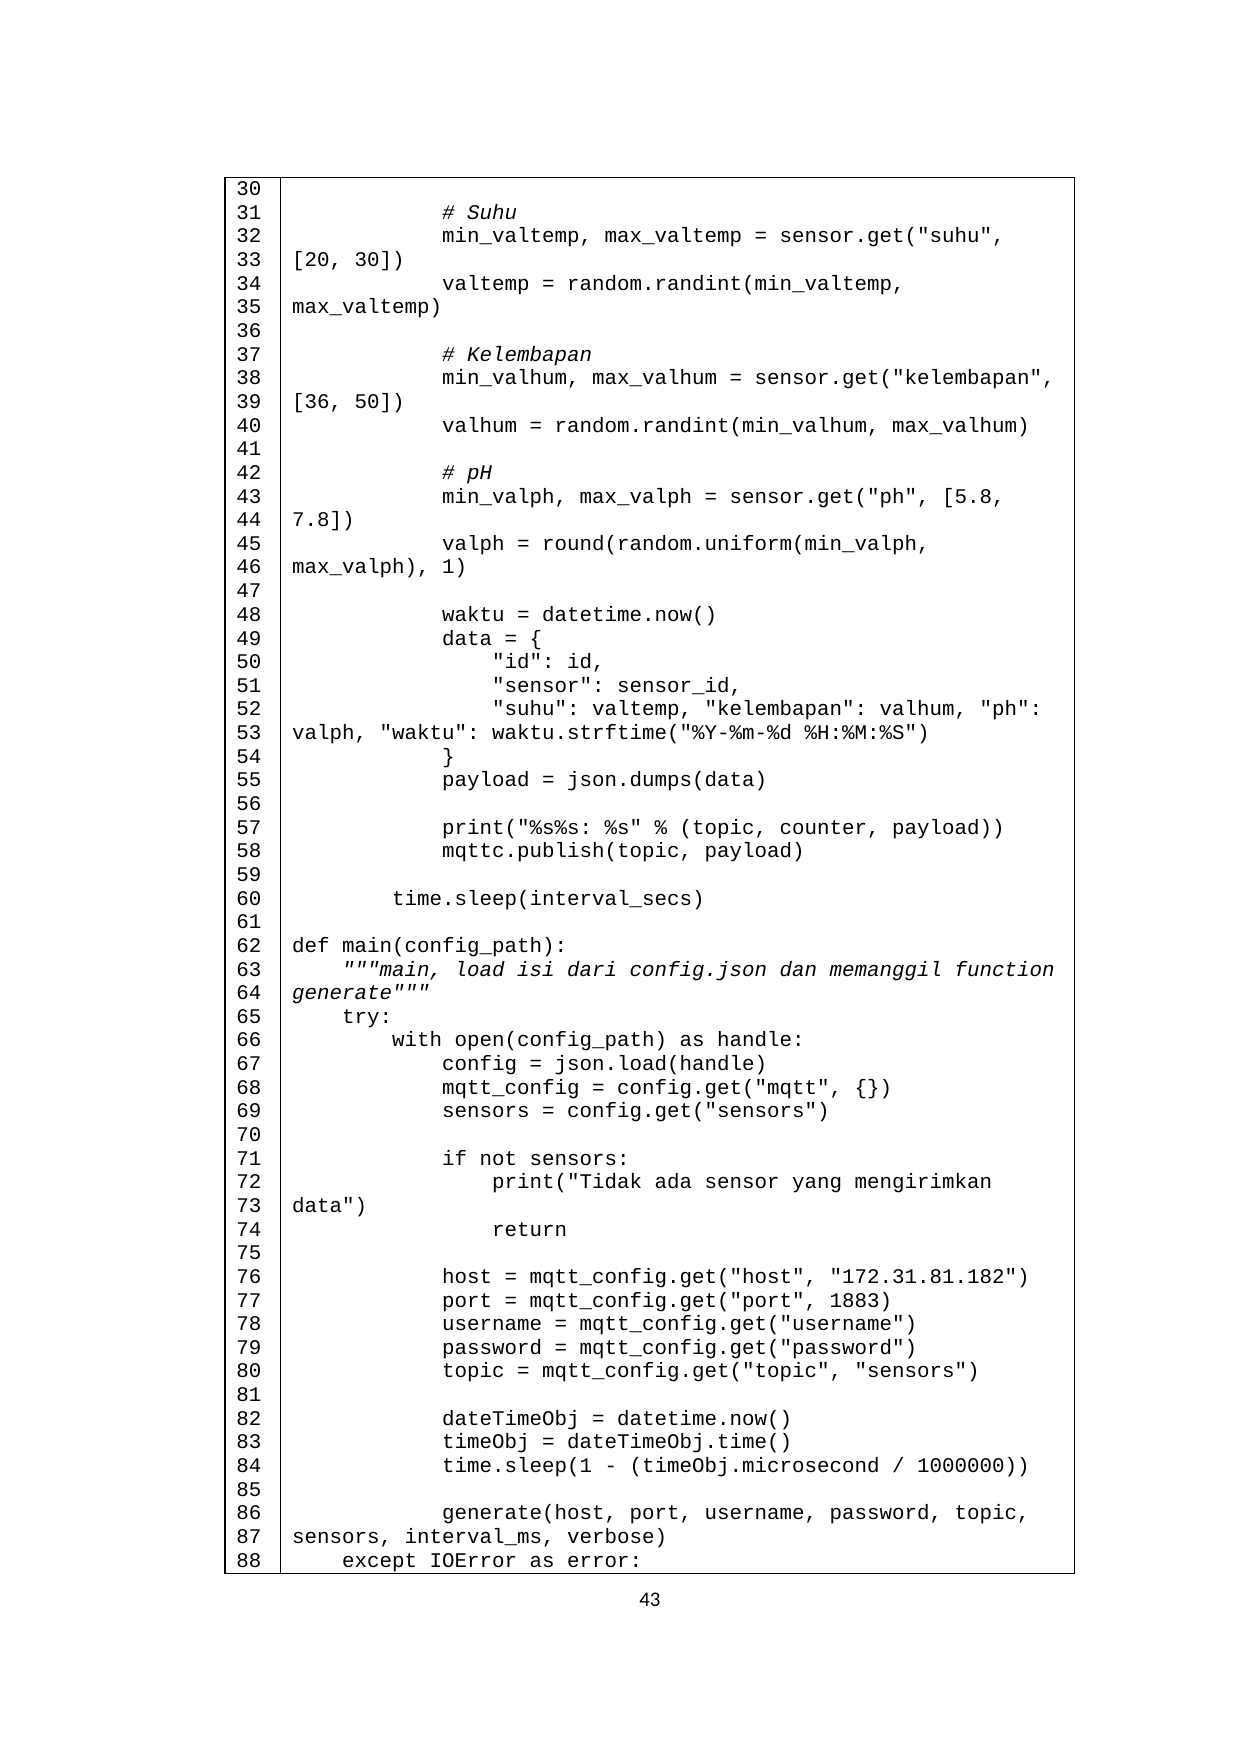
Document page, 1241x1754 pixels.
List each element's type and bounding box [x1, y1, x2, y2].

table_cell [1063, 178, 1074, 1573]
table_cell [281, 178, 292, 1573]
table_cell [269, 178, 280, 1573]
table_cell [226, 178, 236, 1573]
